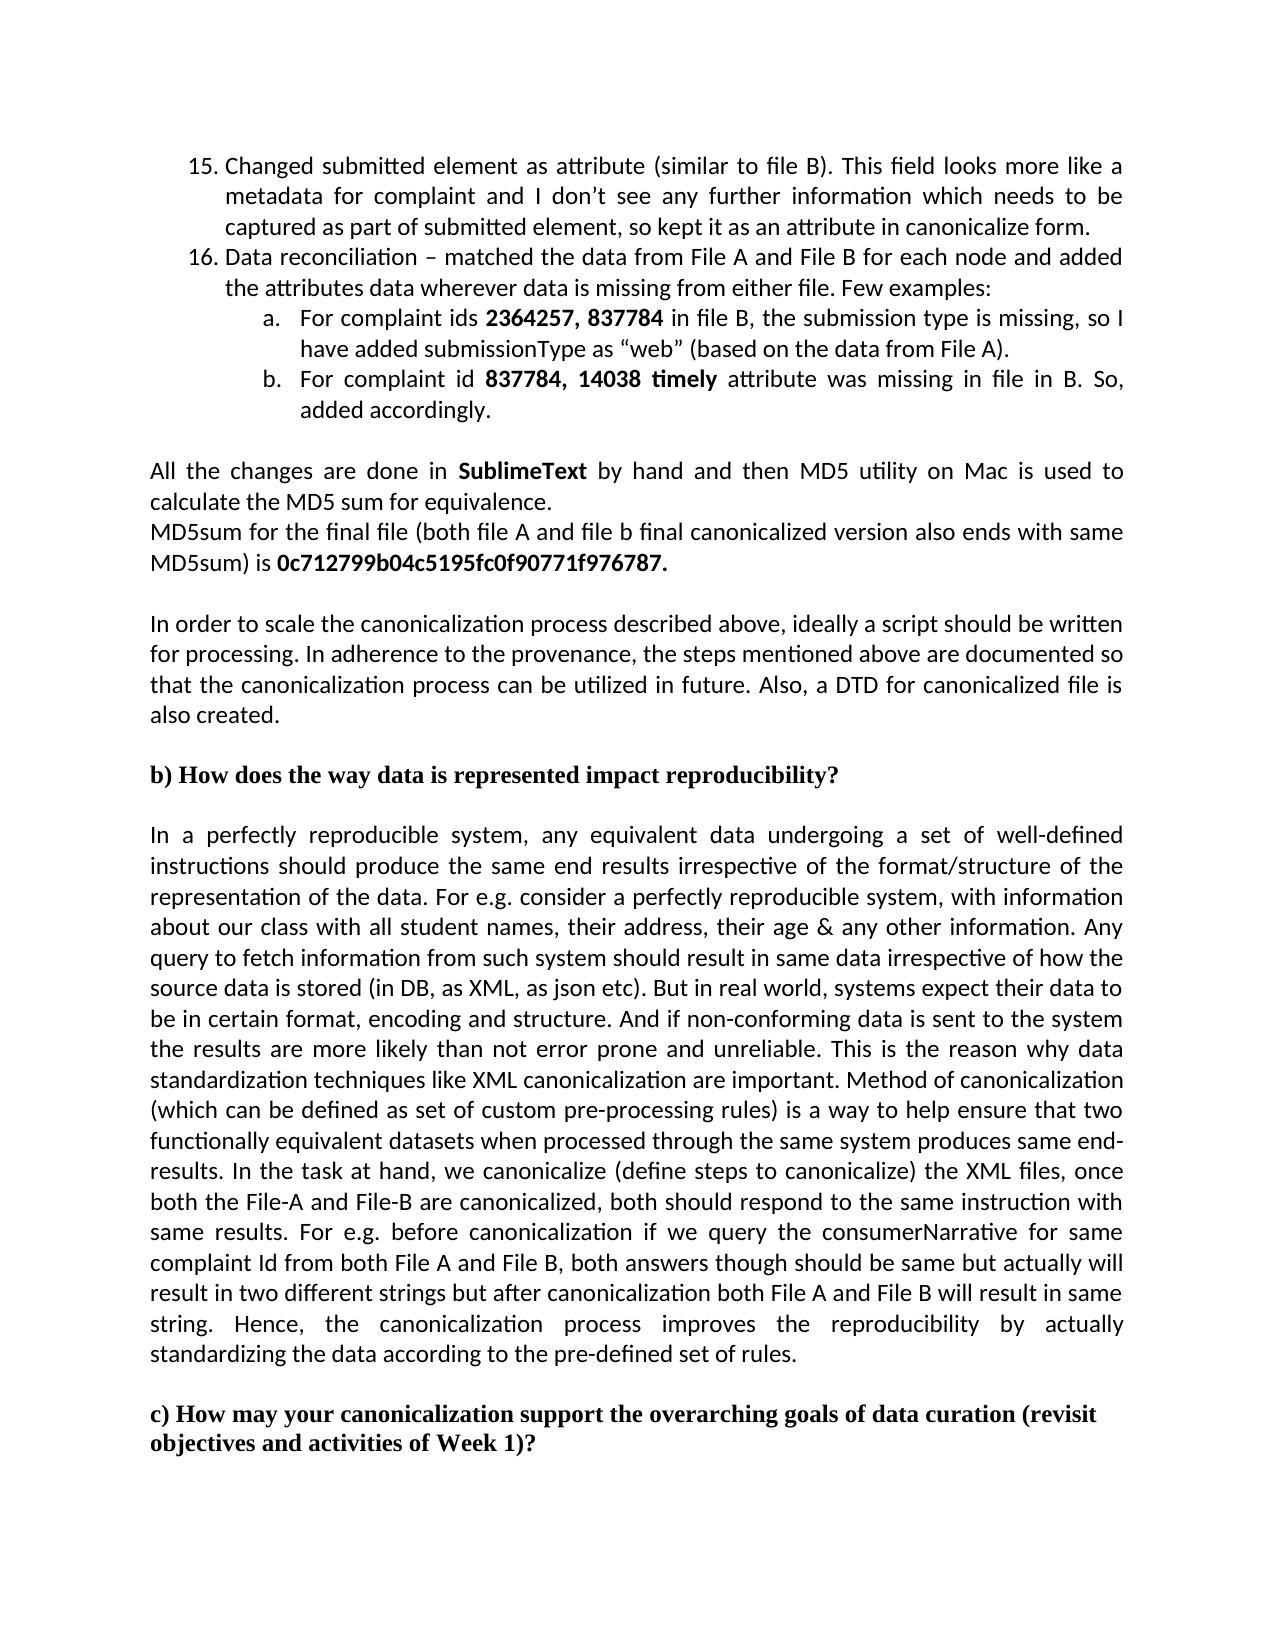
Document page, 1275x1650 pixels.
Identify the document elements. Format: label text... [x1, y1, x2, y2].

text MD5sum for the final file (both file A and file b final canonicalized version also ends with same MD5sum) is 0c712799b04c5195fc0f90771f976787. [150, 516, 1125, 577]
list For complaint id 837784, 14038 timely attribute was missing in file in B. So, added accordingly. [262, 364, 1125, 425]
list Data reconciliation – matched the data from File A and File B for each node and added the attributes data wherever data is missing from either file. Few examples: [187, 242, 1125, 303]
list Changed submitted element as attribute (similar to file B). This field looks more like a metadata for complaint and I don’t see any further information which needs to be captured as part of submitted element, so kept it as an attribute in canonicalize form. [187, 150, 1125, 242]
text In order to scale the canonicalization process described above, ideally a script should be written for processing. In adherence to the provenance, the steps mentioned above are documented so that the canonicalization process can be utilized in future. Also, a DTD for canonicalized file is also created. [150, 608, 1125, 730]
text objectives and activities of Week 1)? [150, 1428, 1125, 1457]
text In a perfectly reproducible system, any equivalent data undergoing a set of well-defined instructions should produce the same end results irrespective of the format/structure of the representation of the data. For e.g. consider a perfectly reproducible system, with information about our class with all student names, their address, their age & any other information. Any query to fetch information from such system should result in same data irrespective of how the source data is stored (in DB, as XML, as json etc). But in real world, systems expect their data to be in certain format, encoding and structure. And if non-conforming data is sent to the system the results are more likely than not error prone and unreliable. This is the reason why data standardization techniques like XML canonicalization are important. Method of canonicalization (which can be defined as set of custom pre-processing rules) is a way to help ensure that two functionally equivalent datasets when processed through the same system produces same end-results. In the task at hand, we canonicalize (define steps to canonicalize) the XML files, once both the File-A and File-B are canonicalized, both should respond to the same instruction with same results. For e.g. before canonicalization if we query the consumerNarrative for same complaint Id from both File A and File B, both answers though should be same but actually will result in two different strings but after canonicalization both File A and File B will result in same string. Hence, the canonicalization process improves the reproducibility by actually standardizing the data according to the pre-defined set of rules. [150, 820, 1125, 1369]
text All the changes are done in SublimeText by hand and then MD5 utility on Mac is used to calculate the MD5 sum for equivalence. [150, 455, 1125, 516]
text b) How does the way data is represented impact reproducibility? [150, 760, 1125, 789]
list For complaint ids 2364257, 837784 in file B, the submission type is missing, so I have added submissionType as “web” (based on the data from File A). [262, 303, 1125, 364]
text c) How may your canonicalization support the overarching goals of data curation (revisit [150, 1399, 1125, 1428]
